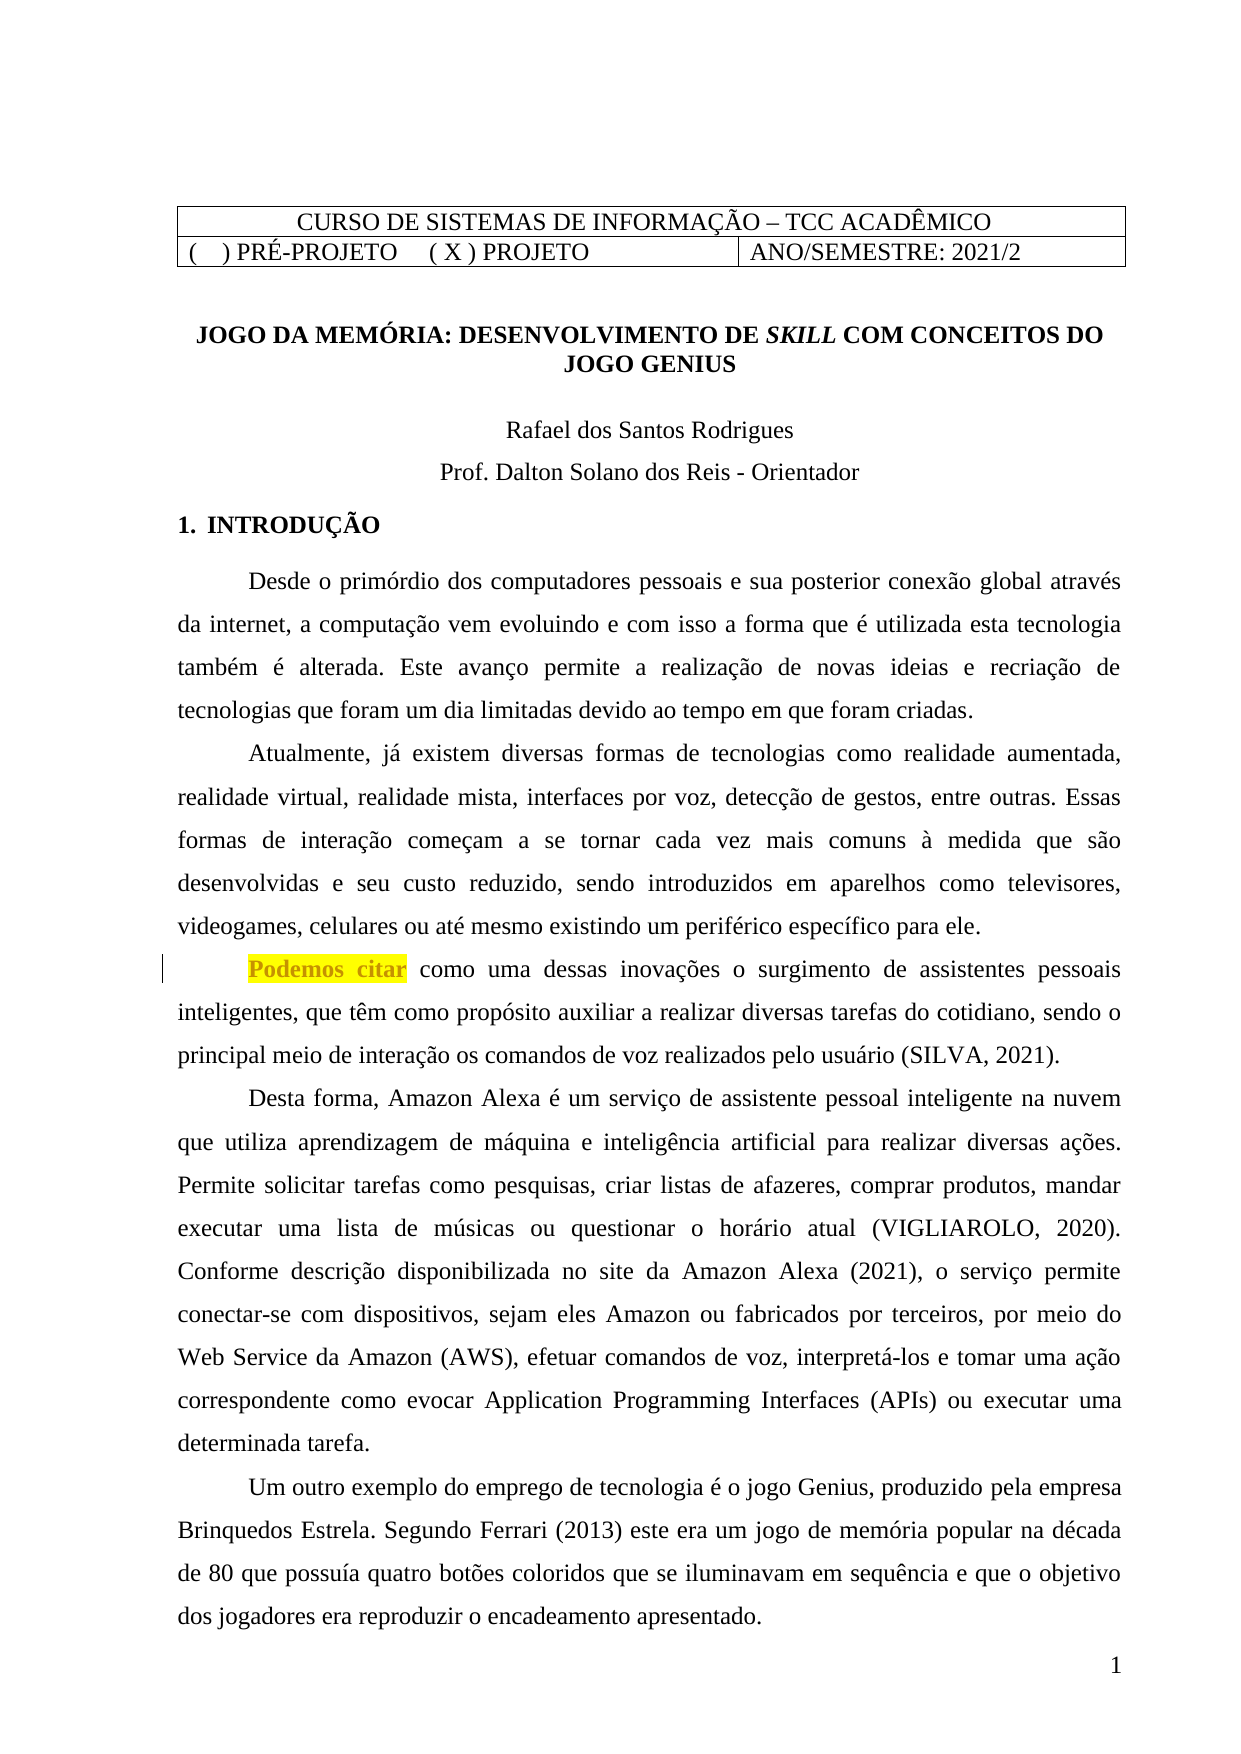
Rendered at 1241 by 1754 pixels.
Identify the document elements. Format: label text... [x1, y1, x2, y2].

table_header CURSO DE SISTEMAS DE INFORMAÇÃO – TCC ACADÊMICO [178, 207, 1125, 236]
table_cell ANO/SEMESTRE: 2021/2 [739, 237, 1125, 266]
table_cell ( ) PRÉ-PROJETO ( X ) PROJETO [178, 237, 738, 266]
text Desta forma, Amazon Alexa é um serviço de assistente pessoal inteligente na nuvem que utiliza aprendizagem de máquina e inteligência artificial para realizar diversas ações. Permite solicitar tarefas como pesquisas, criar listas de afazeres, comprar produtos, mandar executar uma lista de músicas ou questionar o horário atual (VIGLIAROLO, 2020). Conforme descrição disponibilizada no site da Amazon Alexa (2021), o serviço permite conectar-se com dispositivos, sejam eles Amazon ou fabricados por terceiros, por meio do Web Service da Amazon (AWS), efetuar comandos de voz, interpretá-los e tomar uma ação correspondente como evocar Application Programming Interfaces (APIs) ou executar uma determinada tarefa. [177, 1083, 1122, 1457]
text JOGO DA MEMÓRIA: DESENVOLVIMENTO DE SKILL COM CONCEITOS DO JOGO GENIUS [177, 320, 1122, 378]
text Prof. Dalton Solano dos Reis - Orientador [177, 457, 1122, 485]
text Desde o primórdio dos computadores pessoais e sua posterior conexão global através da internet, a computação vem evoluindo e com isso a forma que é utilizada esta tecnologia também é alterada. Este avanço permite a realização de novas ideias e recriação de tecnologias que foram um dia limitadas devido ao tempo em que foram criadas. [177, 566, 1122, 724]
subtitle Introdução [177, 510, 1122, 539]
text Podemos citar como uma dessas inovações o surgimento de assistentes pessoais inteligentes, que têm como propósito auxiliar a realizar diversas tarefas do cotidiano, sendo o principal meio de interação os comandos de voz realizados pelo usuário (SILVA, 2021). [177, 954, 1122, 1069]
text Rafael dos Santos Rodrigues [177, 415, 1122, 444]
text Atualmente, já existem diversas formas de tecnologias como realidade aumentada, realidade virtual, realidade mista, interfaces por voz, detecção de gestos, entre outras. Essas formas de interação começam a se tornar cada vez mais comuns à medida que são desenvolvidas e seu custo reduzido, sendo introduzidos em aparelhos como televisores, videogames, celulares ou até mesmo existindo um periférico específico para ele. [177, 738, 1122, 940]
text Um outro exemplo do emprego de tecnologia é o jogo Genius, produzido pela empresa Brinquedos Estrela. Segundo Ferrari (2013) este era um jogo de memória popular na década de 80 que possuía quatro botões coloridos que se iluminavam em sequência e que o objetivo dos jogadores era reproduzir o encadeamento apresentado. [177, 1472, 1122, 1630]
